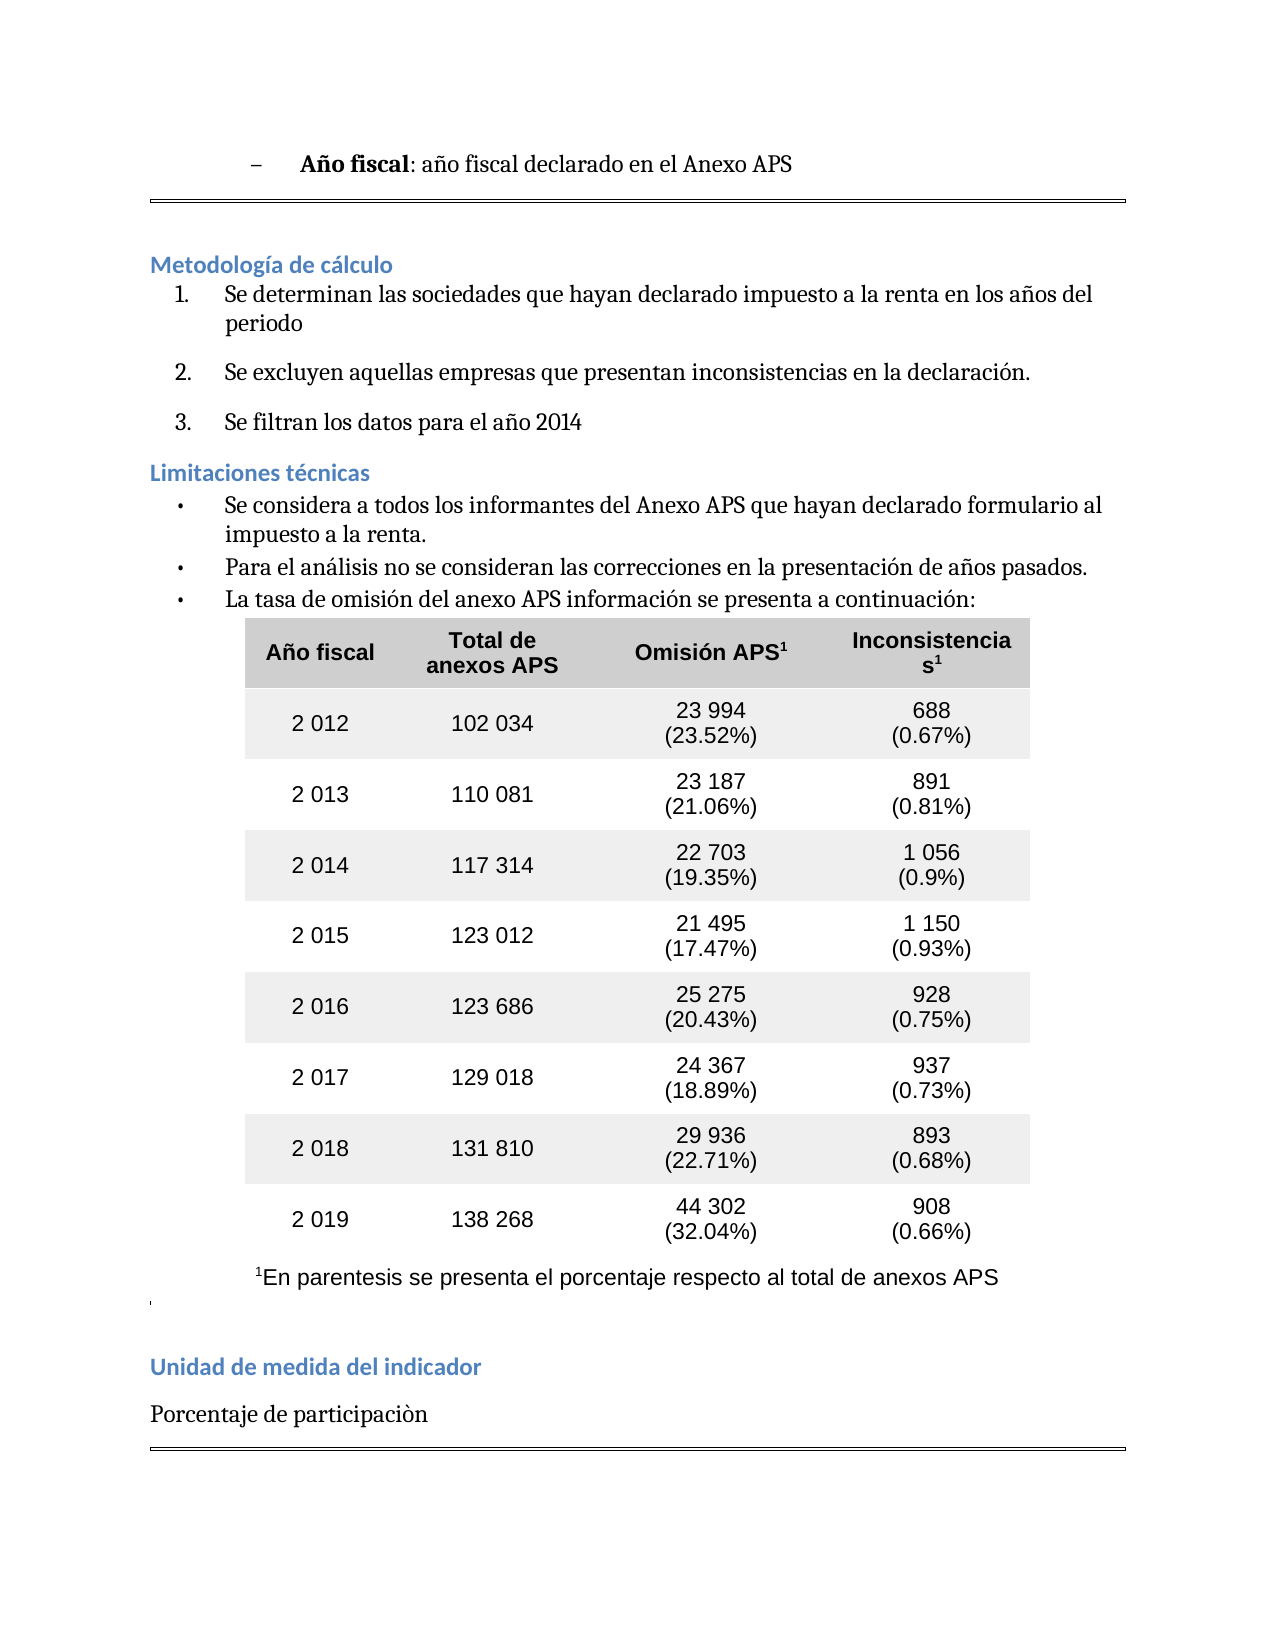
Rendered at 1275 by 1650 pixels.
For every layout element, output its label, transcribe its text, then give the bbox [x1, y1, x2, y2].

table_cell 1En parentesis se presenta el porcentaje respecto al total de anexos APS [245, 1255, 1030, 1301]
subtitle Unidad de medida del indicador [150, 1351, 1125, 1381]
table_cell 2 013 [245, 759, 396, 830]
table_cell 1 056 (0.9%) [833, 830, 1030, 901]
list Se considera a todos los informantes del Anexo APS que hayan declarado formulario al impuesto a la renta. [175, 491, 1125, 549]
table_cell 2 019 [245, 1184, 396, 1255]
table_cell 117 314 [396, 830, 589, 901]
table_cell 21 495 (17.47%) [589, 901, 833, 972]
table_cell 2 012 [245, 689, 396, 759]
table_cell 2 017 [245, 1043, 396, 1113]
table_cell 23 187 (21.06%) [589, 759, 833, 830]
table_cell 102 034 [396, 689, 589, 759]
list Se determinan las sociedades que hayan declarado impuesto a la renta en los años del periodo [175, 280, 1125, 337]
table_header Total de anexos APS [396, 618, 589, 688]
table_cell 688 (0.67%) [833, 689, 1030, 759]
text Porcentaje de participaciòn [150, 1400, 1125, 1429]
table_cell 2 018 [245, 1114, 396, 1184]
list Se filtran los datos para el año 2014 [175, 408, 1125, 436]
subtitle Limitaciones técnicas [150, 457, 1125, 488]
list Se excluyen aquellas empresas que presentan inconsistencias en la declaración. [175, 358, 1125, 387]
table_cell 2 014 [245, 830, 396, 901]
table_cell 131 810 [396, 1114, 589, 1184]
table_cell 22 703 (19.35%) [589, 830, 833, 901]
table_cell 937 (0.73%) [833, 1043, 1030, 1113]
list Año fiscal: año fiscal declarado en el Anexo APS [250, 150, 1125, 179]
table_cell 893 (0.68%) [833, 1114, 1030, 1184]
table_cell 129 018 [396, 1043, 589, 1113]
table_cell 24 367 (18.89%) [589, 1043, 833, 1113]
table_cell 123 686 [396, 972, 589, 1043]
table_cell 25 275 (20.43%) [589, 972, 833, 1043]
table_header Año fiscal [245, 618, 396, 688]
list La tasa de omisión del anexo APS información se presenta a continuación: [175, 585, 1125, 614]
table_cell 44 302 (32.04%) [589, 1184, 833, 1255]
subtitle Metodología de cálculo [150, 249, 1125, 280]
table_header Omisión APS1 [589, 618, 833, 688]
table_cell 2 015 [245, 901, 396, 972]
table_header Inconsistencias1 [833, 618, 1030, 688]
list Para el análisis no se consideran las correcciones en la presentación de años pasados. [175, 553, 1125, 581]
table_cell 29 936 (22.71%) [589, 1114, 833, 1184]
table_cell 123 012 [396, 901, 589, 972]
table_cell 908 (0.66%) [833, 1184, 1030, 1255]
table_cell 110 081 [396, 759, 589, 830]
table_cell 2 016 [245, 972, 396, 1043]
table_cell 138 268 [396, 1184, 589, 1255]
table_cell 1 150 (0.93%) [833, 901, 1030, 972]
table_cell 23 994 (23.52%) [589, 689, 833, 759]
table_cell 891 (0.81%) [833, 759, 1030, 830]
table_cell 928 (0.75%) [833, 972, 1030, 1043]
